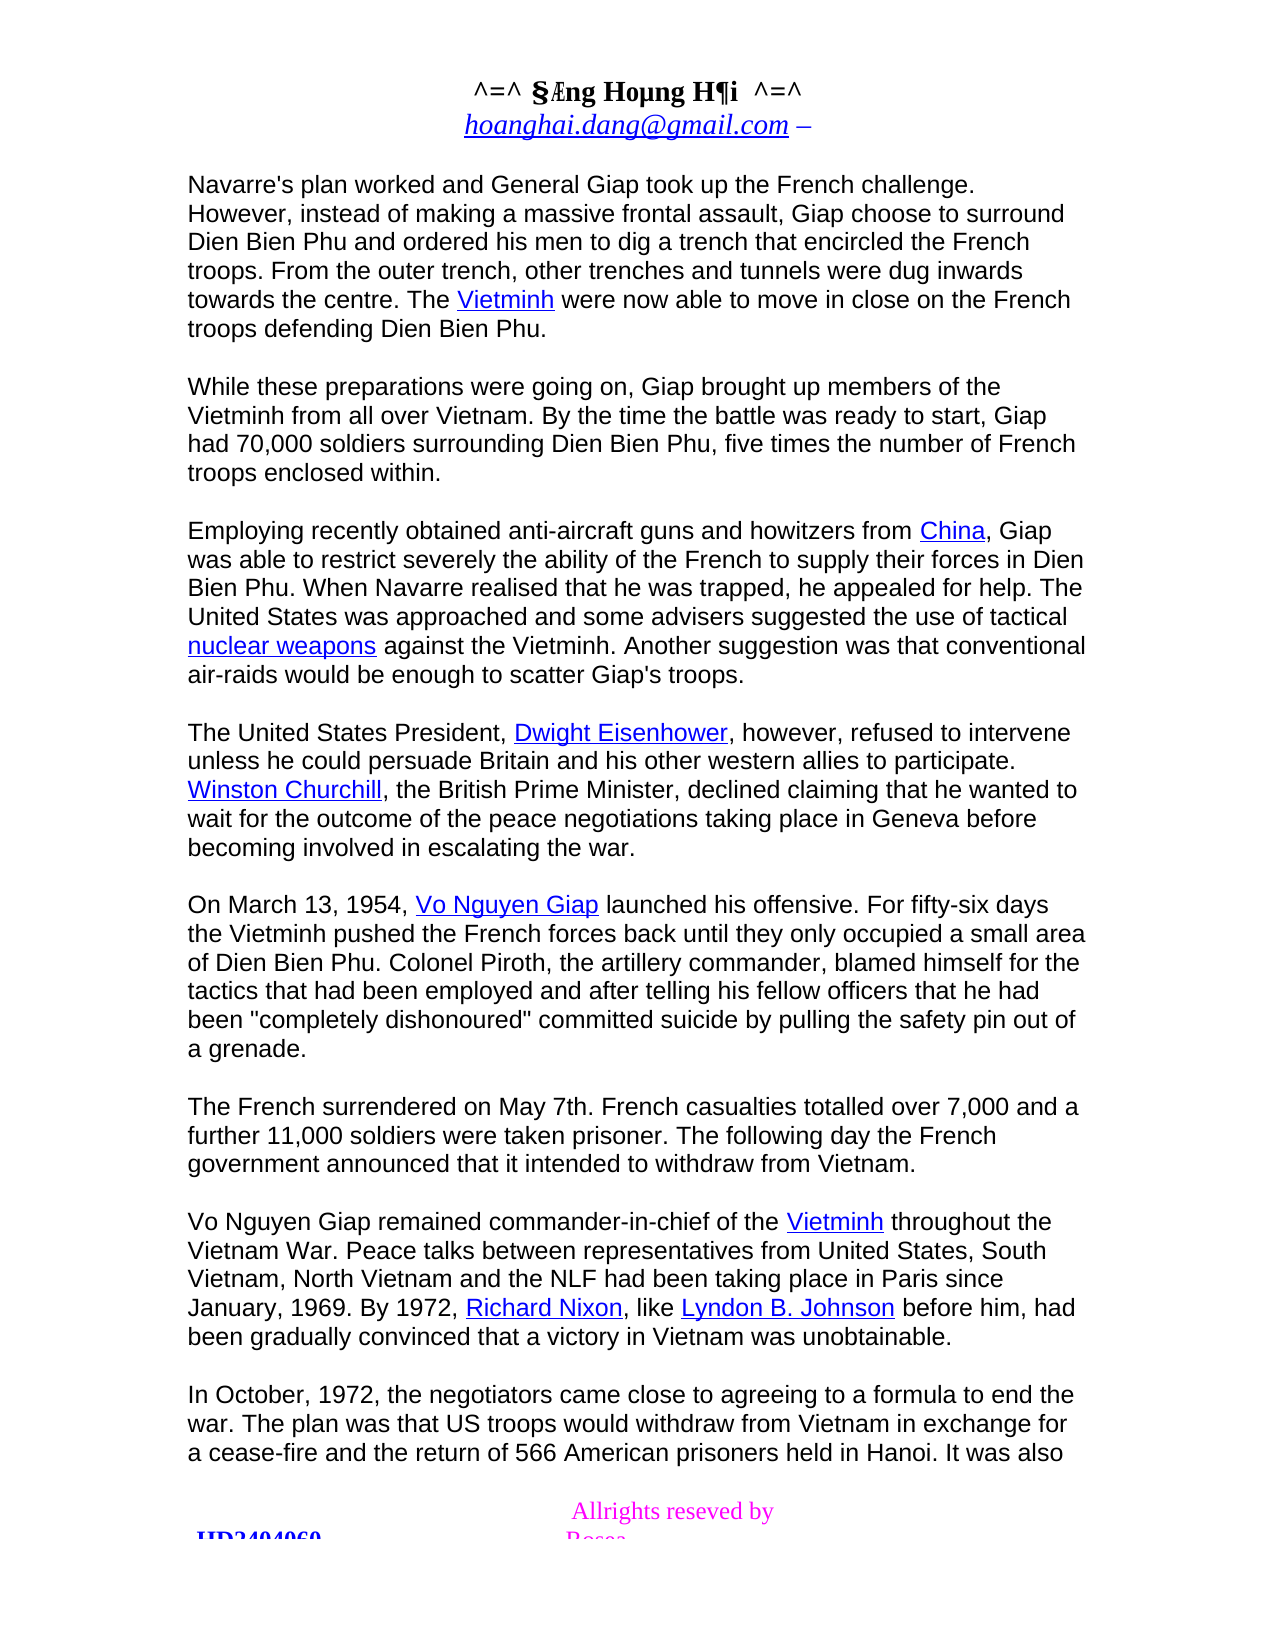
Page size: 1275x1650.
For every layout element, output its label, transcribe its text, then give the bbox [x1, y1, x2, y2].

text Winston Churchill, the British Prime Minister, declined claiming that he wanted to wait for the outcome of the peace negotiations taking place in Geneva before becoming involved in escalating the war. [187, 775, 1080, 861]
text While these preparations were going on, Giap brought up members of the Vietminh from all over Vietnam. By the time the battle was ready to start, Giap had 70,000 soldiers surrounding Dien Bien Phu, five times the number of French troops enclosed within. [187, 372, 1079, 487]
text The United States President, Dwight Eisenhower, however, refused to intervene unless he could persuade Britain and his other western allies to participate. [187, 717, 1073, 775]
text The French surrendered on May 7th. French casualties totalled over 7,000 and a further 11,000 soldiers were taken prisoner. The following day the French government announced that it intended to withdraw from Vietnam. [187, 1092, 1082, 1178]
text Navarre's plan worked and General Giap took up the French challenge. However, instead of making a massive frontal assault, Giap choose to surround Dien Bien Phu and ordered his men to dig a trench that encircled the French troops. From the outer trench, other trenches and tunnels were dug inwards towards the centre. The Vietminh were now able to move in close on the French troops defending Dien Bien Phu. [187, 170, 1078, 342]
text On March 13, 1954, Vo Nguyen Giap launched his offensive. For fifty-six days the Vietminh pushed the French forces back until they only occupied a small area of Dien Bien Phu. Colonel Piroth, the artillery commander, blamed himself for the tactics that had been employed and after telling his fellow officers that he had been "completely dishonoured" committed suicide by pulling the safety pin out of a grenade. [187, 890, 1087, 1062]
text Vo Nguyen Giap remained commander-in-chief of the Vietminh throughout the Vietnam War. Peace talks between representatives from United States, South Vietnam, North Vietnam and the NLF had been taking place in Paris since January, 1969. By 1972, Richard Nixon, like Lyndon B. Johnson before him, had been gradually convinced that a victory in Vietnam was unobtainable. [187, 1207, 1088, 1351]
text Employing recently obtained anti-aircraft guns and howitzers from China, Giap was able to restrict severely the ability of the French to supply their forces in Dien Bien Phu. When Navarre realised that he was trapped, he appealed for help. The United States was approached and some advisers suggested the use of tactical nuclear weapons against the Vietminh. Another suggestion was that conventional air-raids would be enough to scatter Giap's troops. [187, 516, 1087, 688]
text In October, 1972, the negotiators came close to agreeing to a formula to end the war. The plan was that US troops would withdraw from Vietnam in exchange for a cease-fire and the return of 566 American prisoners held in Hanoi. It was also [187, 1380, 1078, 1466]
